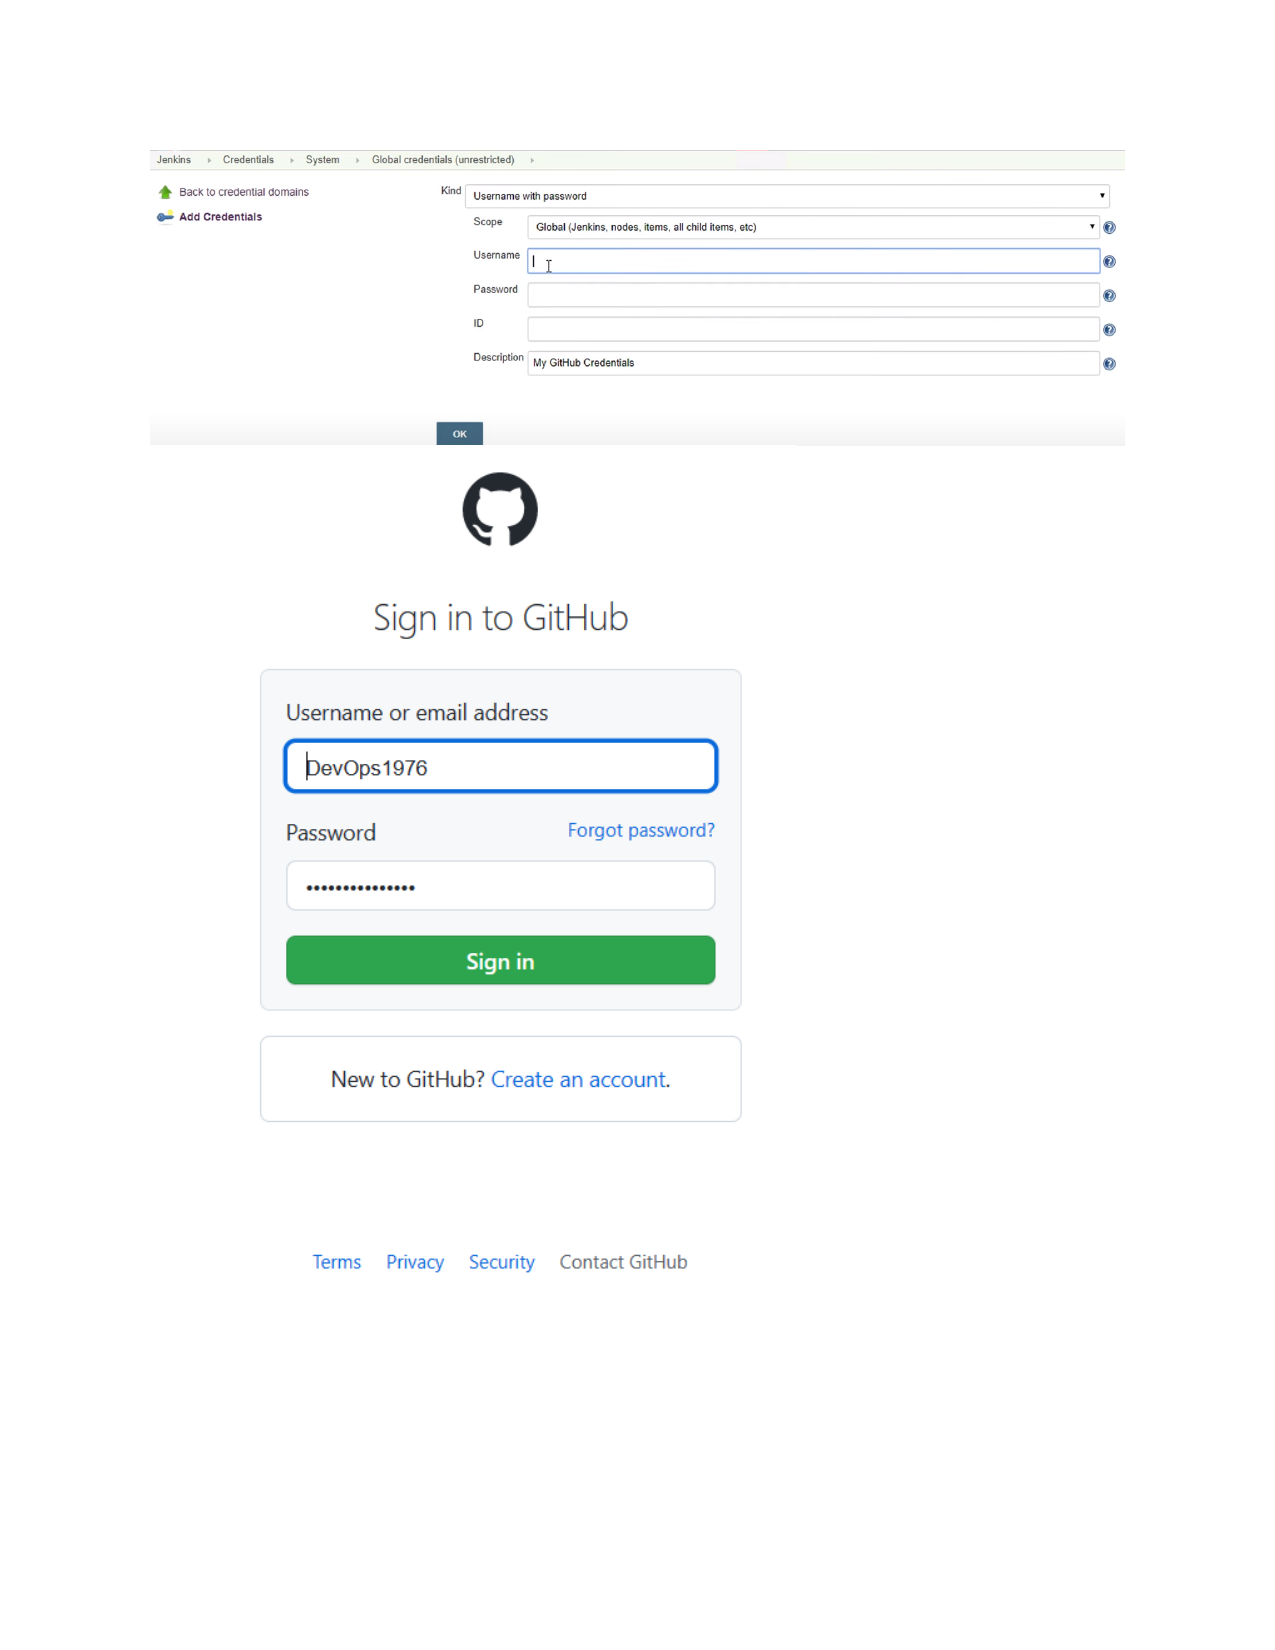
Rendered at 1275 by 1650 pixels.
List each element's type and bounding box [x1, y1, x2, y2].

picture [150, 150, 1125, 1305]
